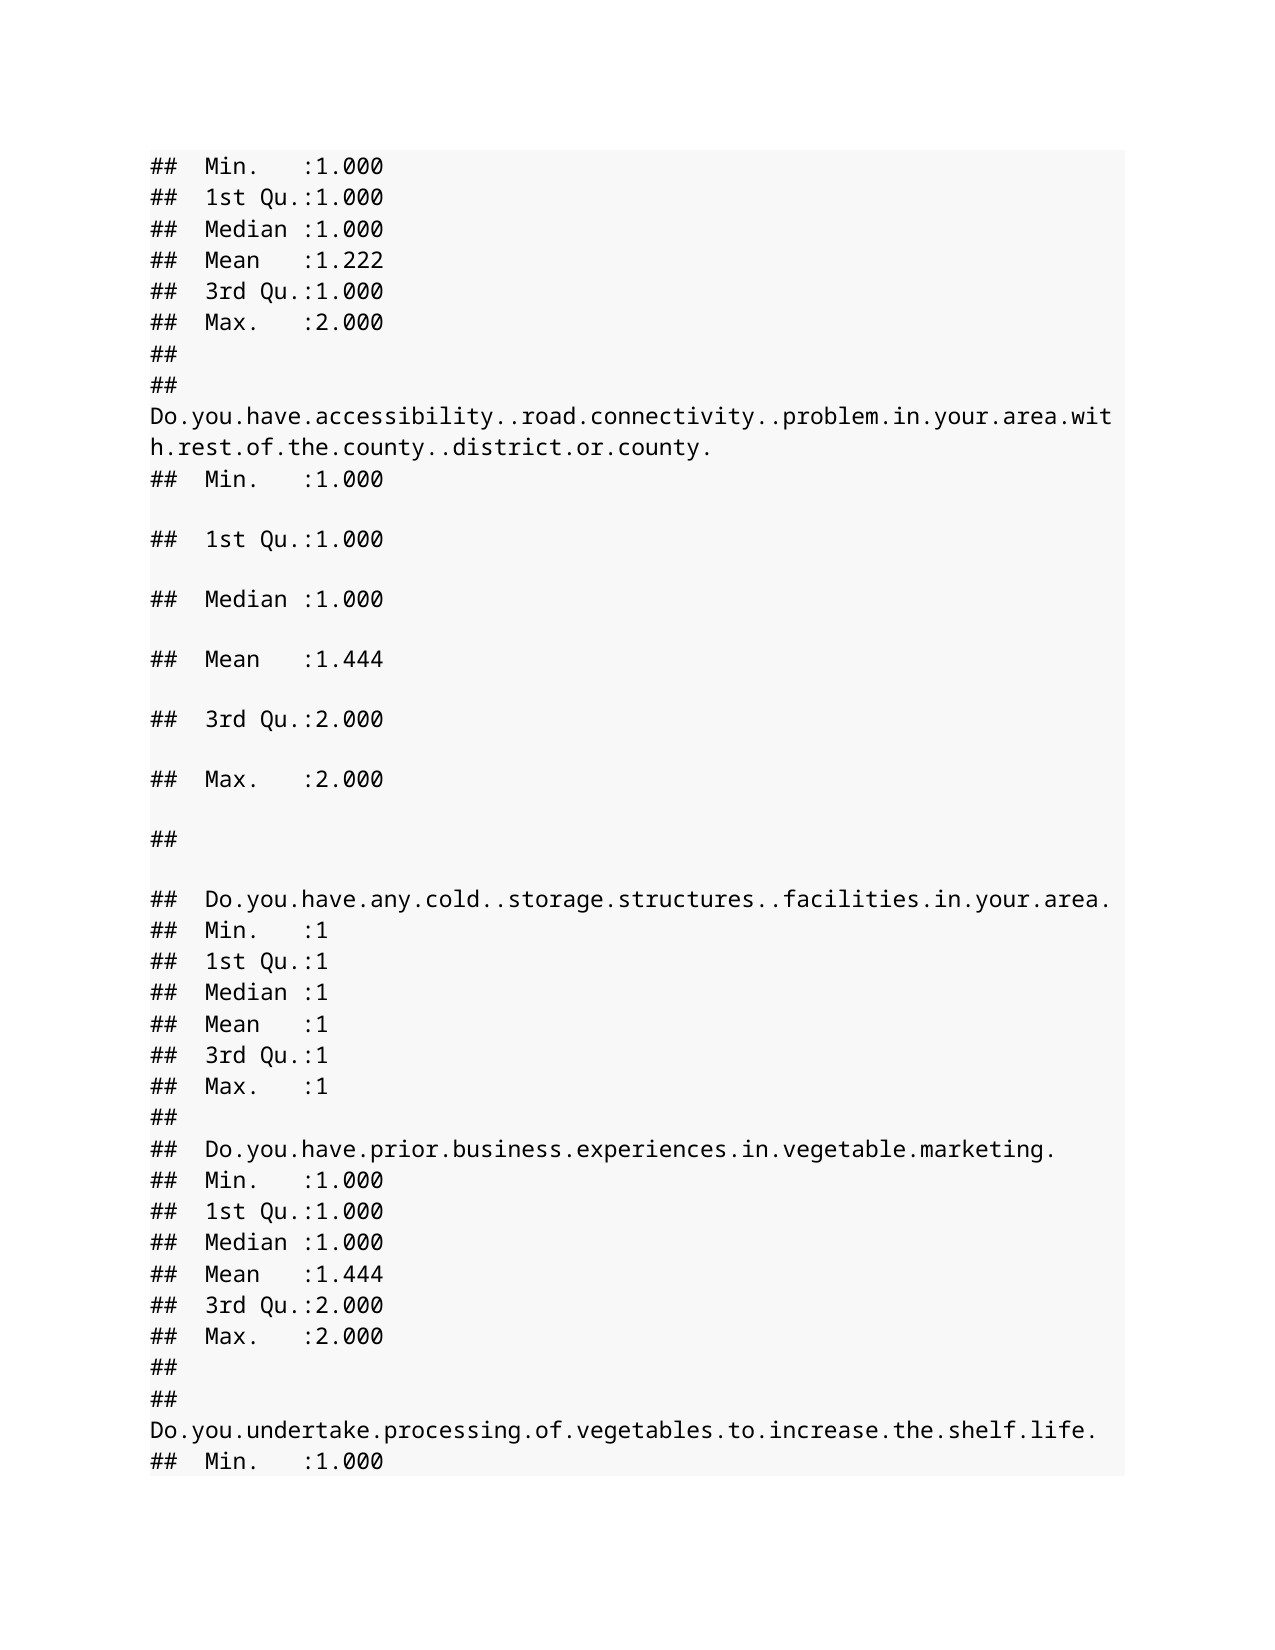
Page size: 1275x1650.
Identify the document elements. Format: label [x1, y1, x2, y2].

text [150, 150, 1125, 1476]
